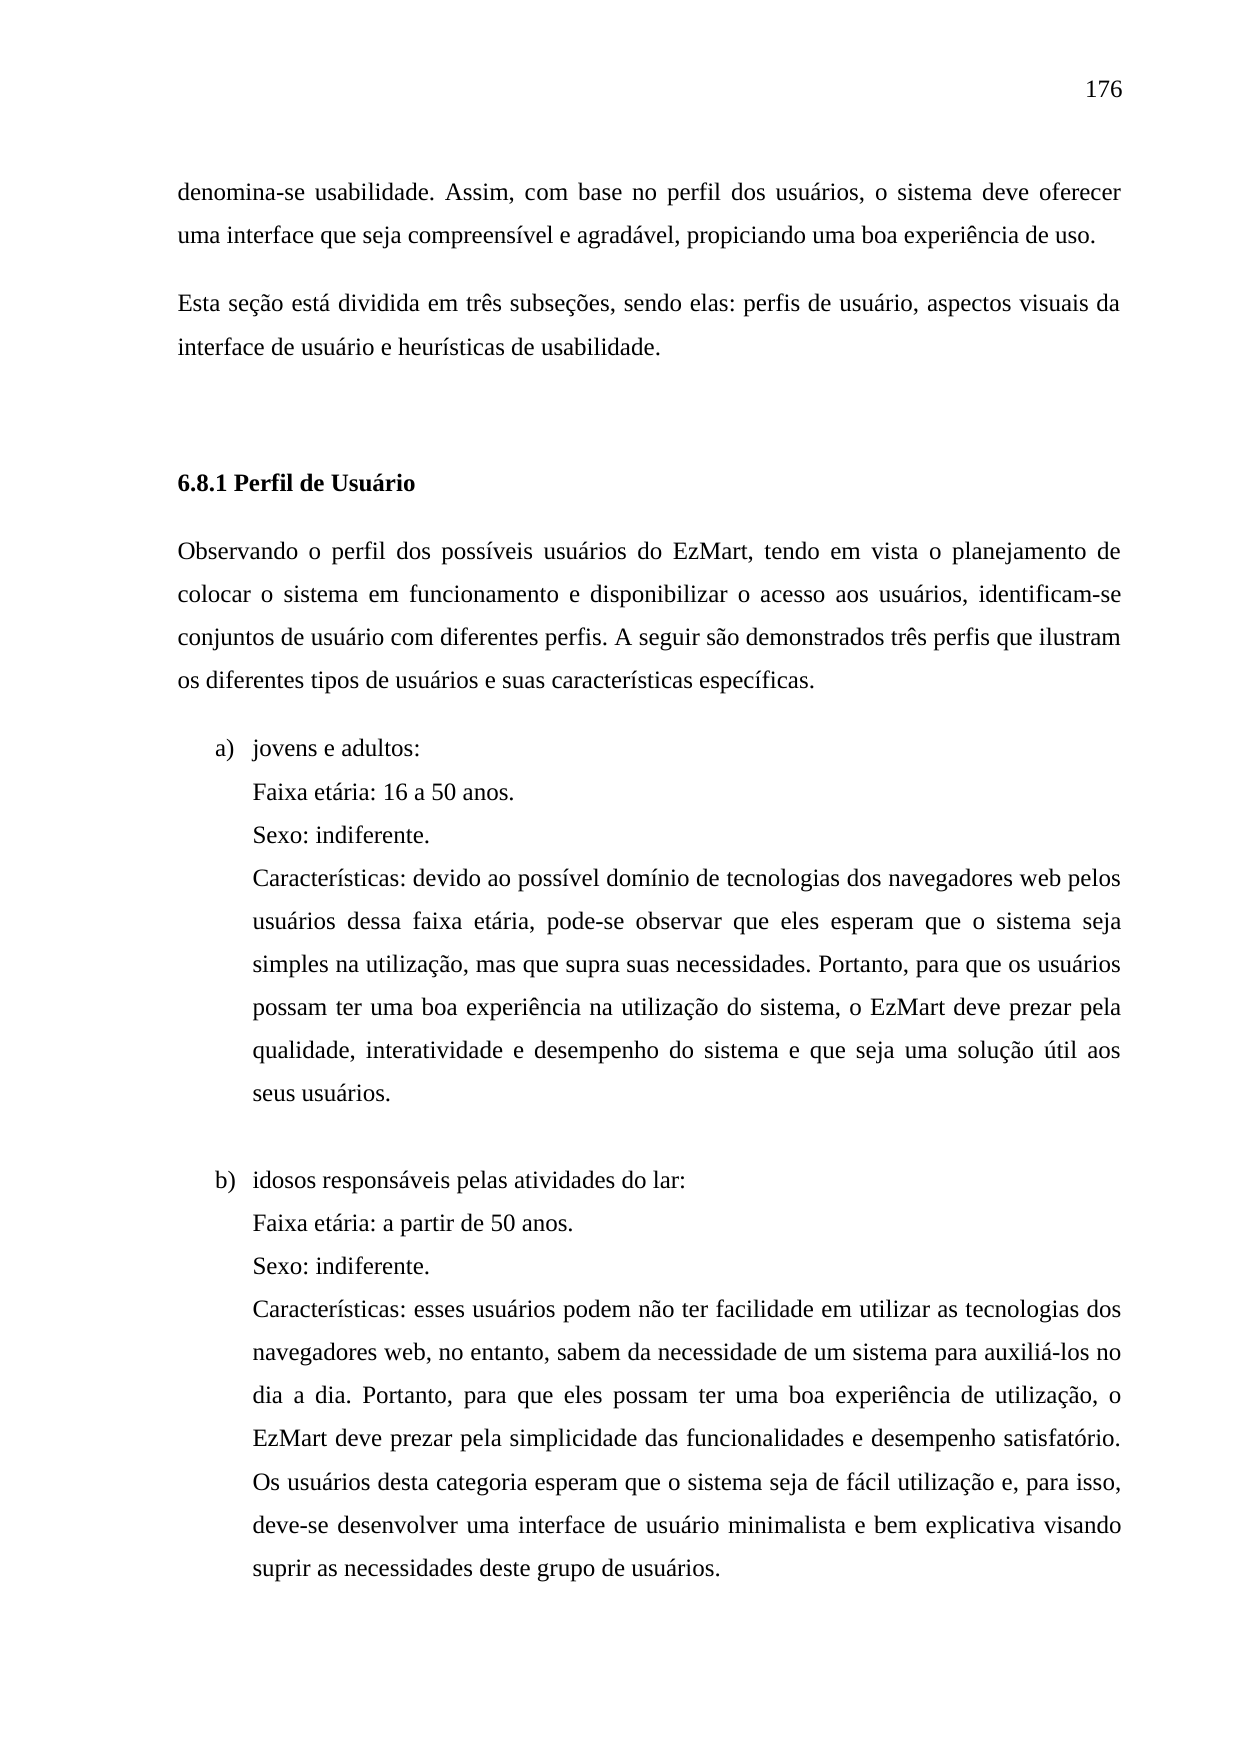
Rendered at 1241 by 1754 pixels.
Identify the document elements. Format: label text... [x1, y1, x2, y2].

list Faixa etária: a partir de 50 anos. [252, 1208, 1122, 1237]
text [177, 177, 1122, 249]
list Sexo: indiferente. [252, 820, 1122, 848]
list idosos responsáveis pelas atividades do lar: [215, 1165, 1122, 1193]
list Faixa etária: 16 a 50 anos. [252, 777, 1122, 805]
list Características: esses usuários podem não ter facilidade em utilizar as tecnologias dos navegadores web, no entanto, sabem da necessidade de um sistema para auxiliá-los no dia a dia. Portanto, para que eles possam ter uma boa experiência de utilização, o EzMart deve prezar pela simplicidade das funcionalidades e desempenho satisfatório. Os usuários desta categoria esperam que o sistema seja de fácil utilização e, para isso, deve-se desenvolver uma interface de usuário minimalista e bem explicativa visando suprir as necessidades deste grupo de usuários. [252, 1294, 1122, 1582]
list jovens e adultos: [215, 733, 1122, 762]
text Observando o perfil dos possíveis usuários do EzMart, tendo em vista o planejamento de colocar o sistema em funcionamento e disponibilizar o acesso aos usuários, identificam-se conjuntos de usuário com diferentes perfis. A seguir são demonstrados três perfis que ilustram os diferentes tipos de usuários e suas características específicas. [177, 536, 1122, 694]
list Sexo: indiferente. [252, 1251, 1122, 1280]
text Esta seção está dividida em três subseções, sendo elas: perfis de usuário, aspectos visuais da interface de usuário e heurísticas de usabilidade. [177, 288, 1122, 360]
subtitle 6.8.1 Perfil de Usuário [177, 468, 1122, 497]
list Características: devido ao possível domínio de tecnologias dos navegadores web pelos usuários dessa faixa etária, pode-se observar que eles esperam que o sistema seja simples na utilização, mas que supra suas necessidades. Portanto, para que os usuários possam ter uma boa experiência na utilização do sistema, o EzMart deve prezar pela qualidade, interatividade e desempenho do sistema e que seja uma solução útil aos seus usuários. [252, 863, 1122, 1107]
